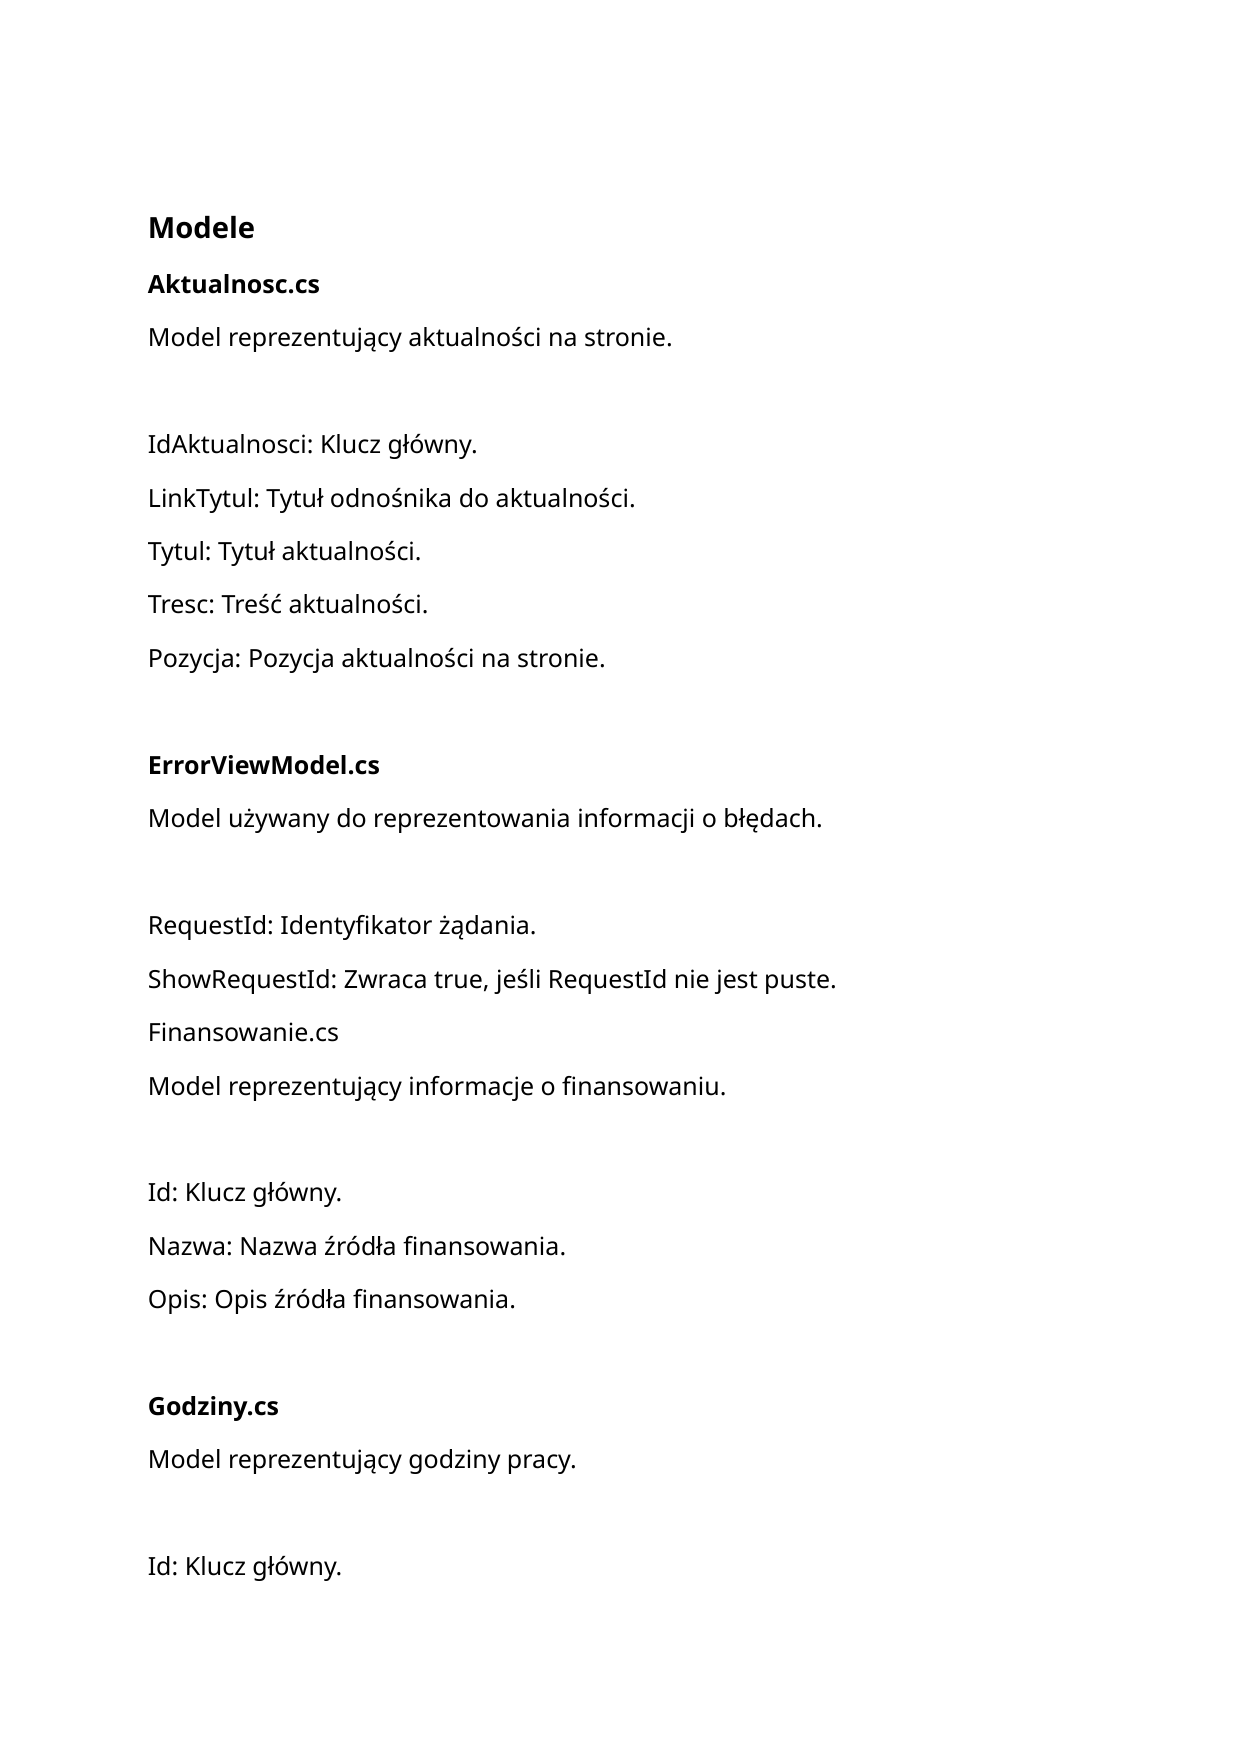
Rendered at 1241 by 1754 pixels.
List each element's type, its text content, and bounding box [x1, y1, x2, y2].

text Nazwa: Nazwa źródła finansowania. [148, 1228, 1093, 1262]
text Model reprezentujący informacje o finansowaniu. [148, 1068, 1093, 1102]
text Id: Klucz główny. [148, 1175, 1093, 1209]
text LinkTytul: Tytuł odnośnika do aktualności. [148, 480, 1093, 514]
text RequestId: Identyfikator żądania. [148, 908, 1093, 942]
text ErrorViewModel.cs [148, 747, 1093, 782]
text ShowRequestId: Zwraca true, jeśli RequestId nie jest puste. [148, 961, 1093, 995]
text Modele [148, 207, 1093, 247]
text IdAktualnosci: Klucz główny. [148, 427, 1093, 461]
text Tytul: Tytuł aktualności. [148, 534, 1093, 568]
text Tresc: Treść aktualności. [148, 587, 1093, 621]
text Aktualnosc.cs [148, 267, 1093, 301]
text Model reprezentujący godziny pracy. [148, 1442, 1093, 1476]
text Finansowanie.cs [148, 1015, 1093, 1049]
text Model używany do reprezentowania informacji o błędach. [148, 801, 1093, 835]
text Godziny.cs [148, 1389, 1093, 1423]
text Model reprezentujący aktualności na stronie. [148, 320, 1093, 354]
text Opis: Opis źródła finansowania. [148, 1282, 1093, 1316]
text Pozycja: Pozycja aktualności na stronie. [148, 641, 1093, 675]
text Id: Klucz główny. [148, 1549, 1093, 1583]
